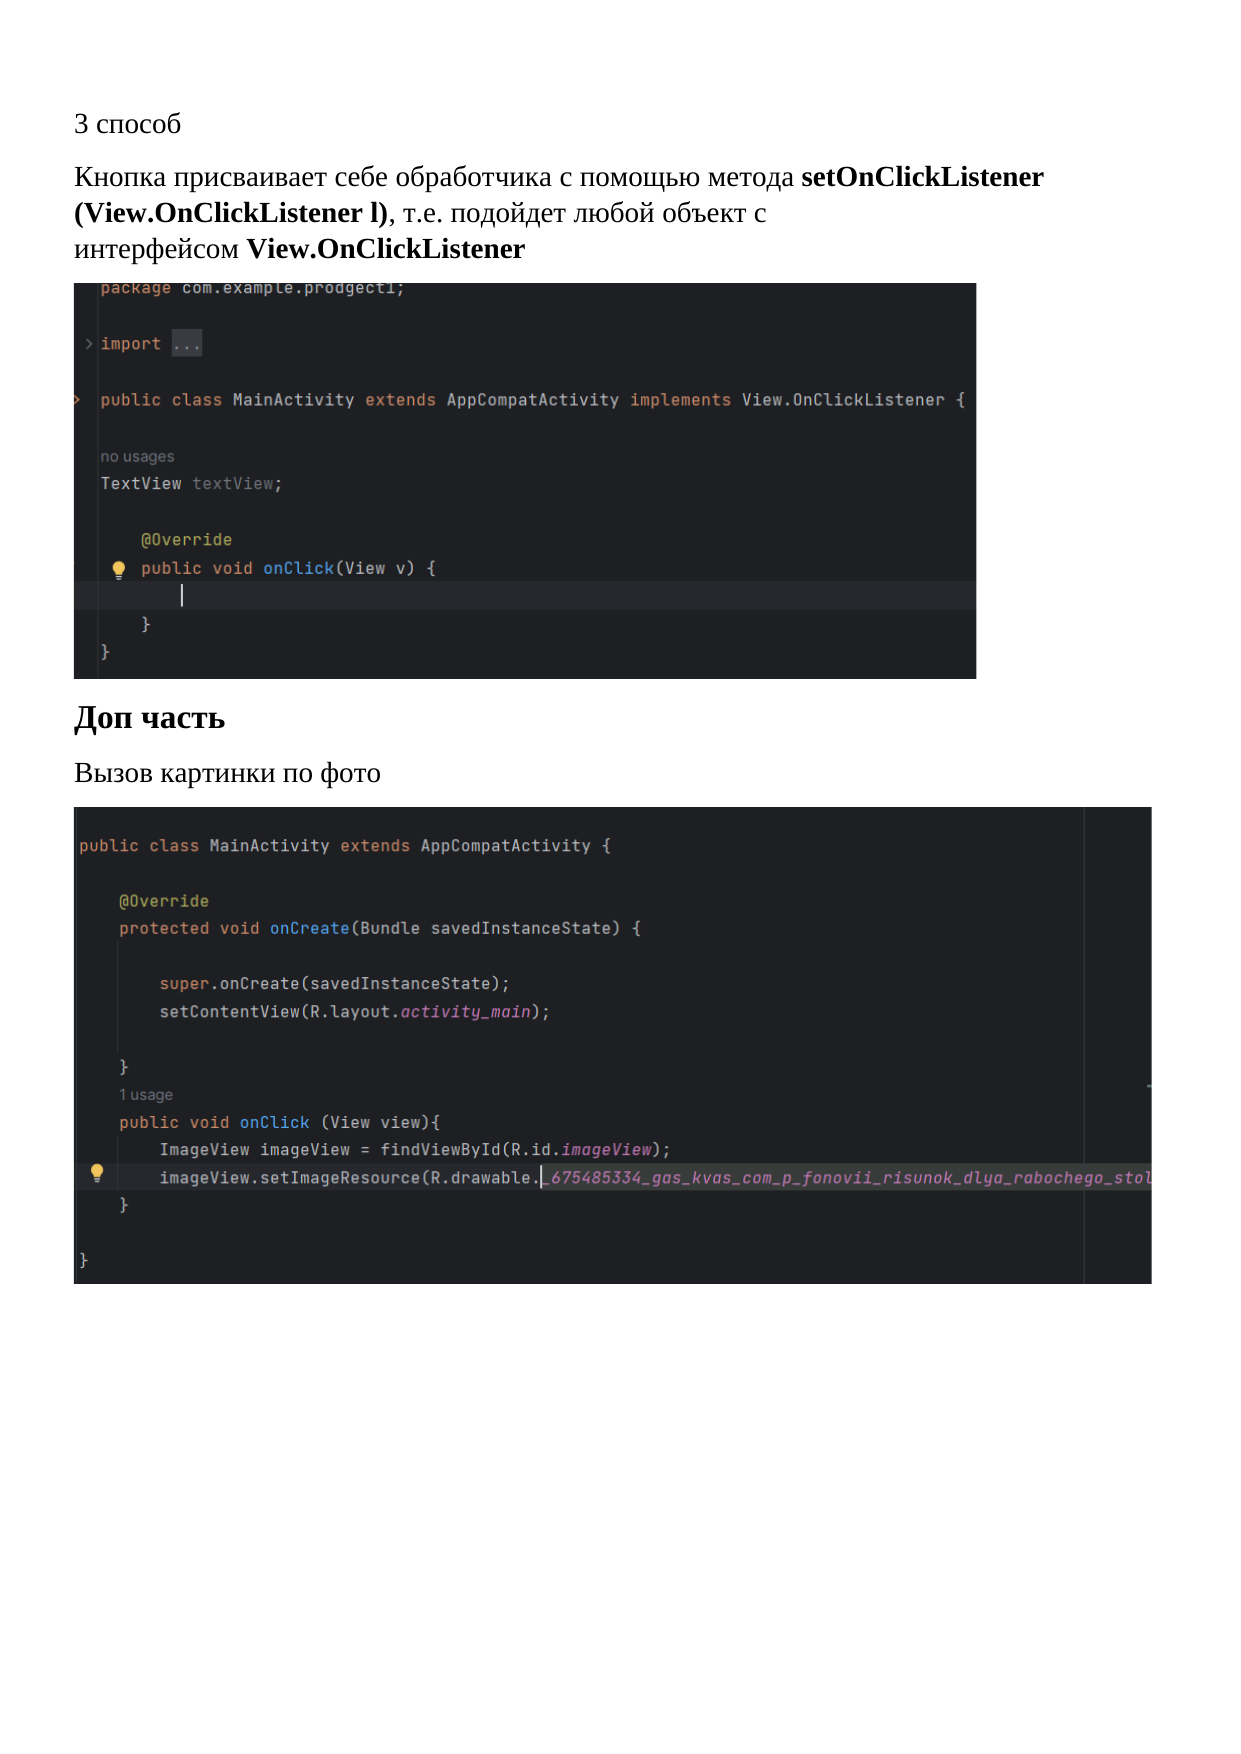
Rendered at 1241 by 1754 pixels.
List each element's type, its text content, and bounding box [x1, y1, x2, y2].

text Вызов картинки по фото [74, 755, 1152, 788]
text Доп часть [74, 697, 1152, 735]
text 3 способ [74, 106, 1152, 139]
picture [73, 283, 977, 679]
text Кнопка присваивает себе обработчика с помощью метода setOnClickListener (View.OnClickListener l), т.е. подойдет любой объект с интерфейсом View.OnClickListener [74, 159, 1152, 264]
picture [73, 807, 1152, 1284]
